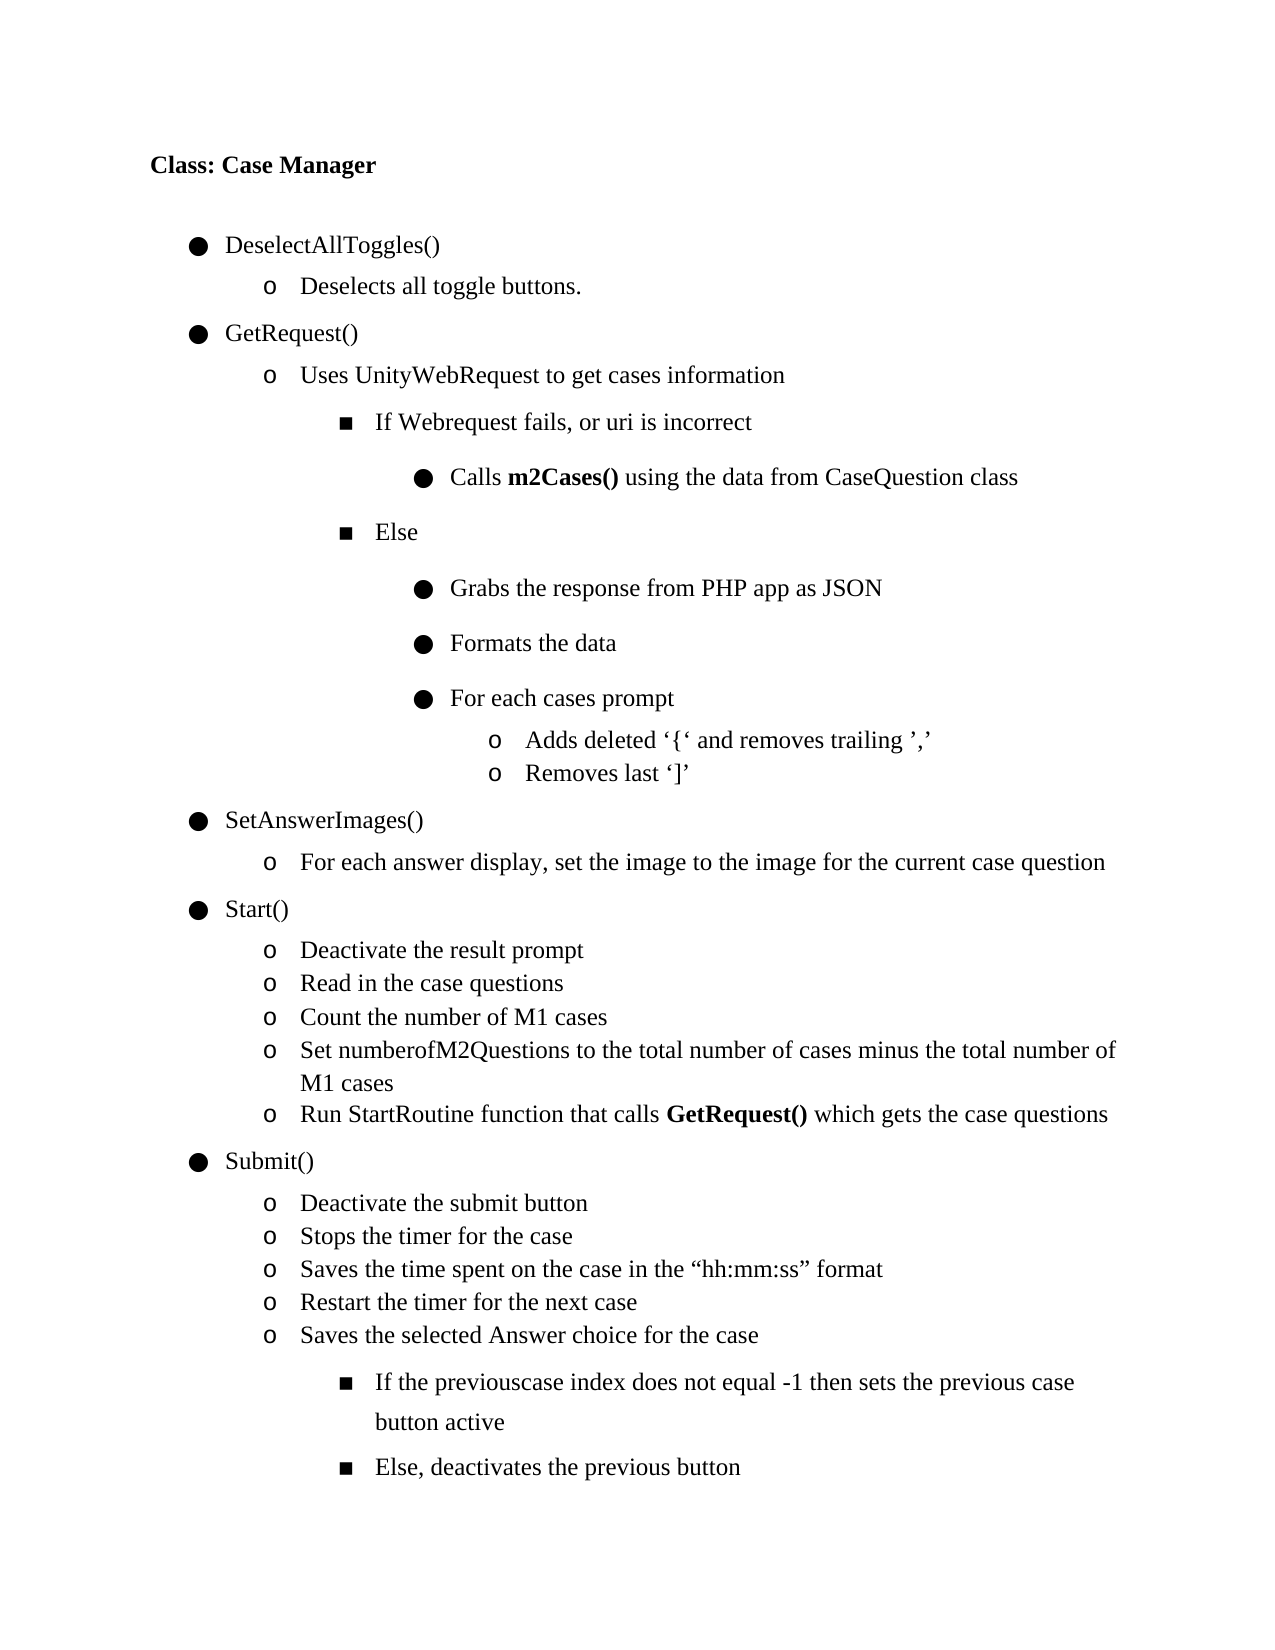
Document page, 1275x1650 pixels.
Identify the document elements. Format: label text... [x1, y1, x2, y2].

list If the previouscase index does not equal -1 then sets the previous case button active [337, 1354, 1125, 1436]
list Deactivate the result prompt [262, 935, 1125, 966]
list Submit() [187, 1132, 1125, 1184]
list Removes last ‘]’ [487, 758, 1125, 789]
list Deactivate the submit button [262, 1188, 1125, 1218]
list Stops the timer for the case [262, 1221, 1125, 1252]
list Formats the data [412, 614, 1125, 666]
list For each answer display, set the image to the image for the current case question [262, 847, 1125, 878]
list Adds deleted ‘{‘ and removes trailing ’,’ [487, 725, 1125, 756]
list Count the number of M1 cases [262, 1002, 1125, 1033]
list Else, deactivates the previous button [337, 1438, 1125, 1490]
list Else [337, 504, 1125, 555]
list Uses UnityWebRequest to get cases information [262, 360, 1125, 391]
list Set numberofM2Questions to the total number of cases minus the total number of M1 cases [262, 1035, 1125, 1097]
list SetAnswerImages() [187, 791, 1125, 843]
list Deselects all toggle buttons. [262, 271, 1125, 302]
list DeselectAllToggles() [187, 216, 1125, 267]
text Class: Case Manager [150, 150, 1125, 179]
list Saves the time spent on the case in the “hh:mm:ss” format [262, 1254, 1125, 1285]
list Calls m2Cases() using the data from CaseQuestion class [412, 448, 1125, 500]
list If Webrequest fails, or uri is incorrect [337, 393, 1125, 444]
list Saves the selected Answer choice for the case [262, 1321, 1125, 1351]
list Grabs the response from PHP app as JSON [412, 559, 1125, 610]
list GetRequest() [187, 304, 1125, 356]
list Run StartRoutine function that calls GetRequest() which gets the case questions [262, 1099, 1125, 1130]
list For each cases prompt [412, 670, 1125, 721]
list Restart the timer for the next case [262, 1287, 1125, 1318]
list Read in the case questions [262, 968, 1125, 999]
list Start() [187, 880, 1125, 931]
